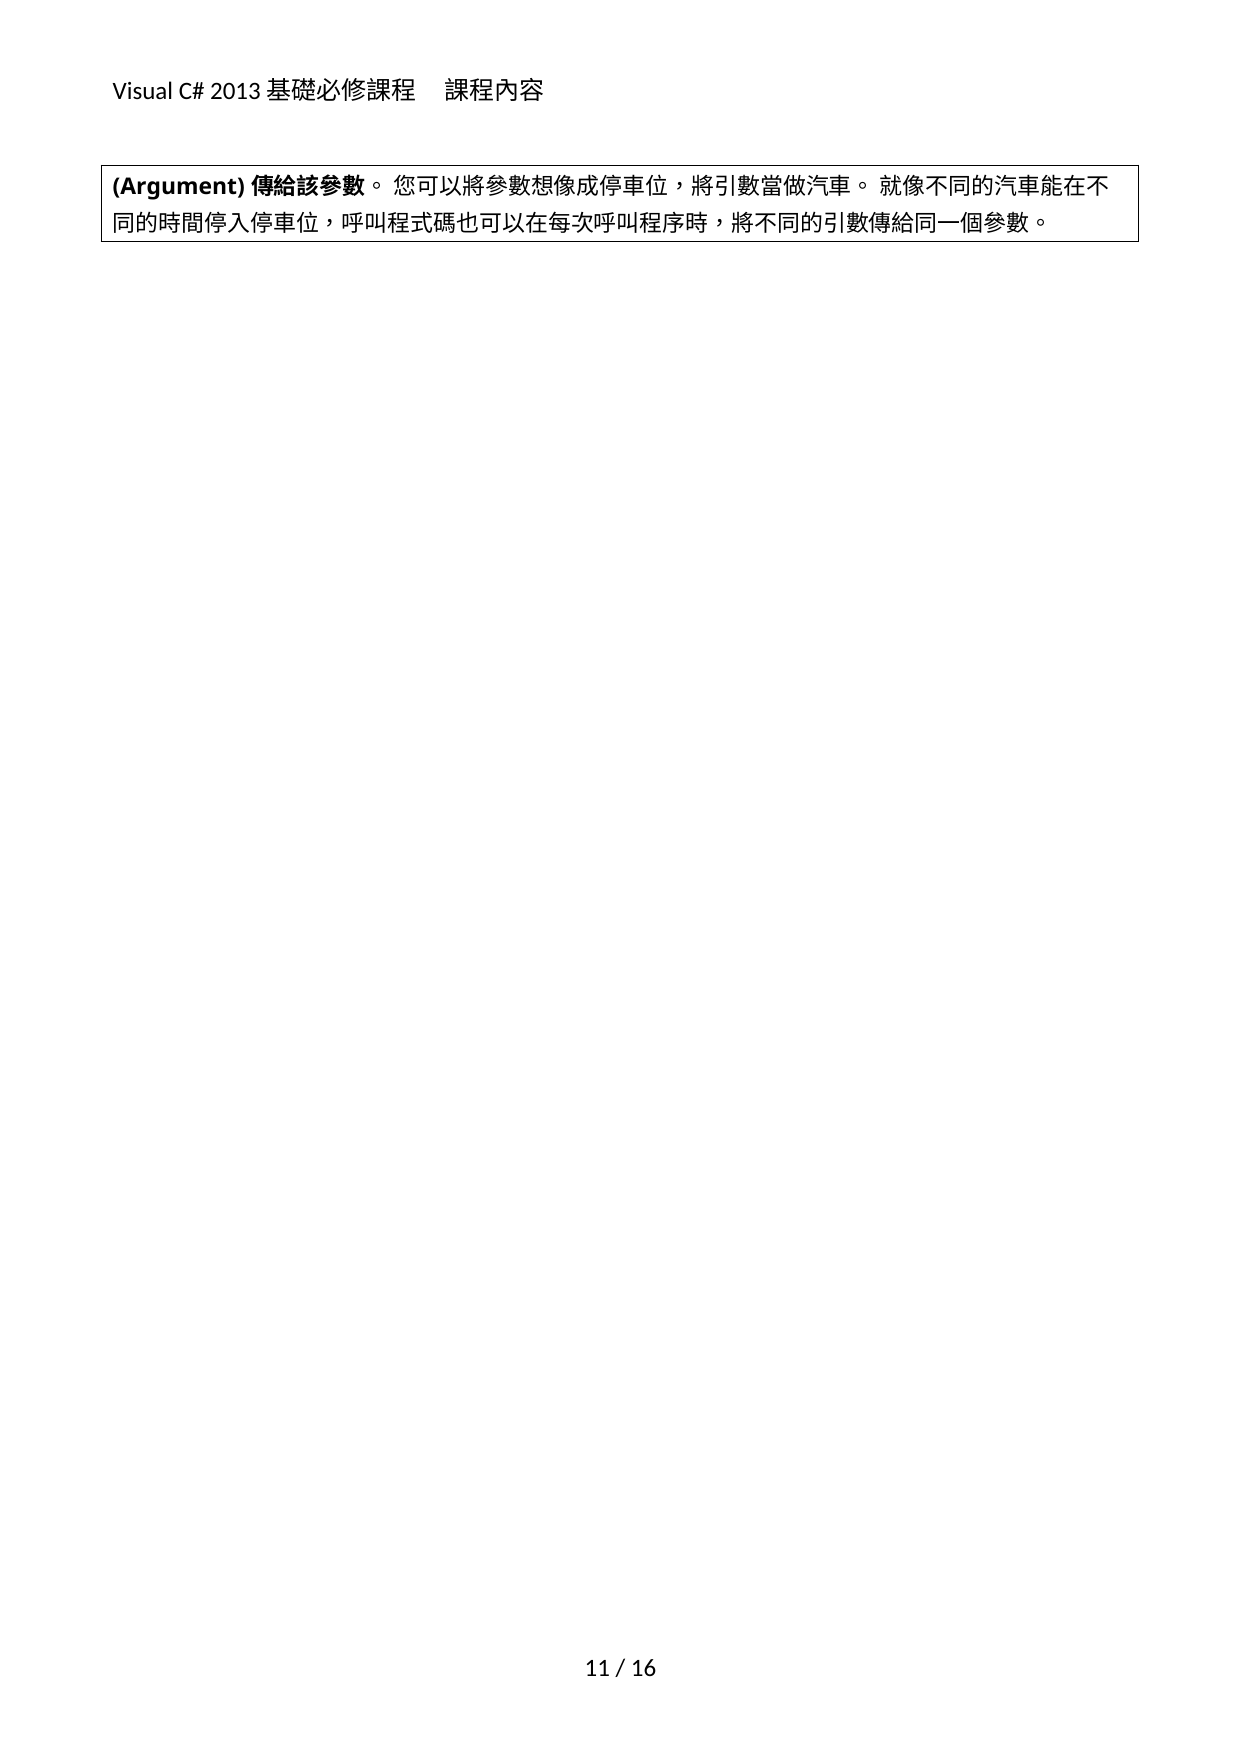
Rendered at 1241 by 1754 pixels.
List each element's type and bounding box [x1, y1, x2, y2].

table_cell [102, 166, 1138, 241]
